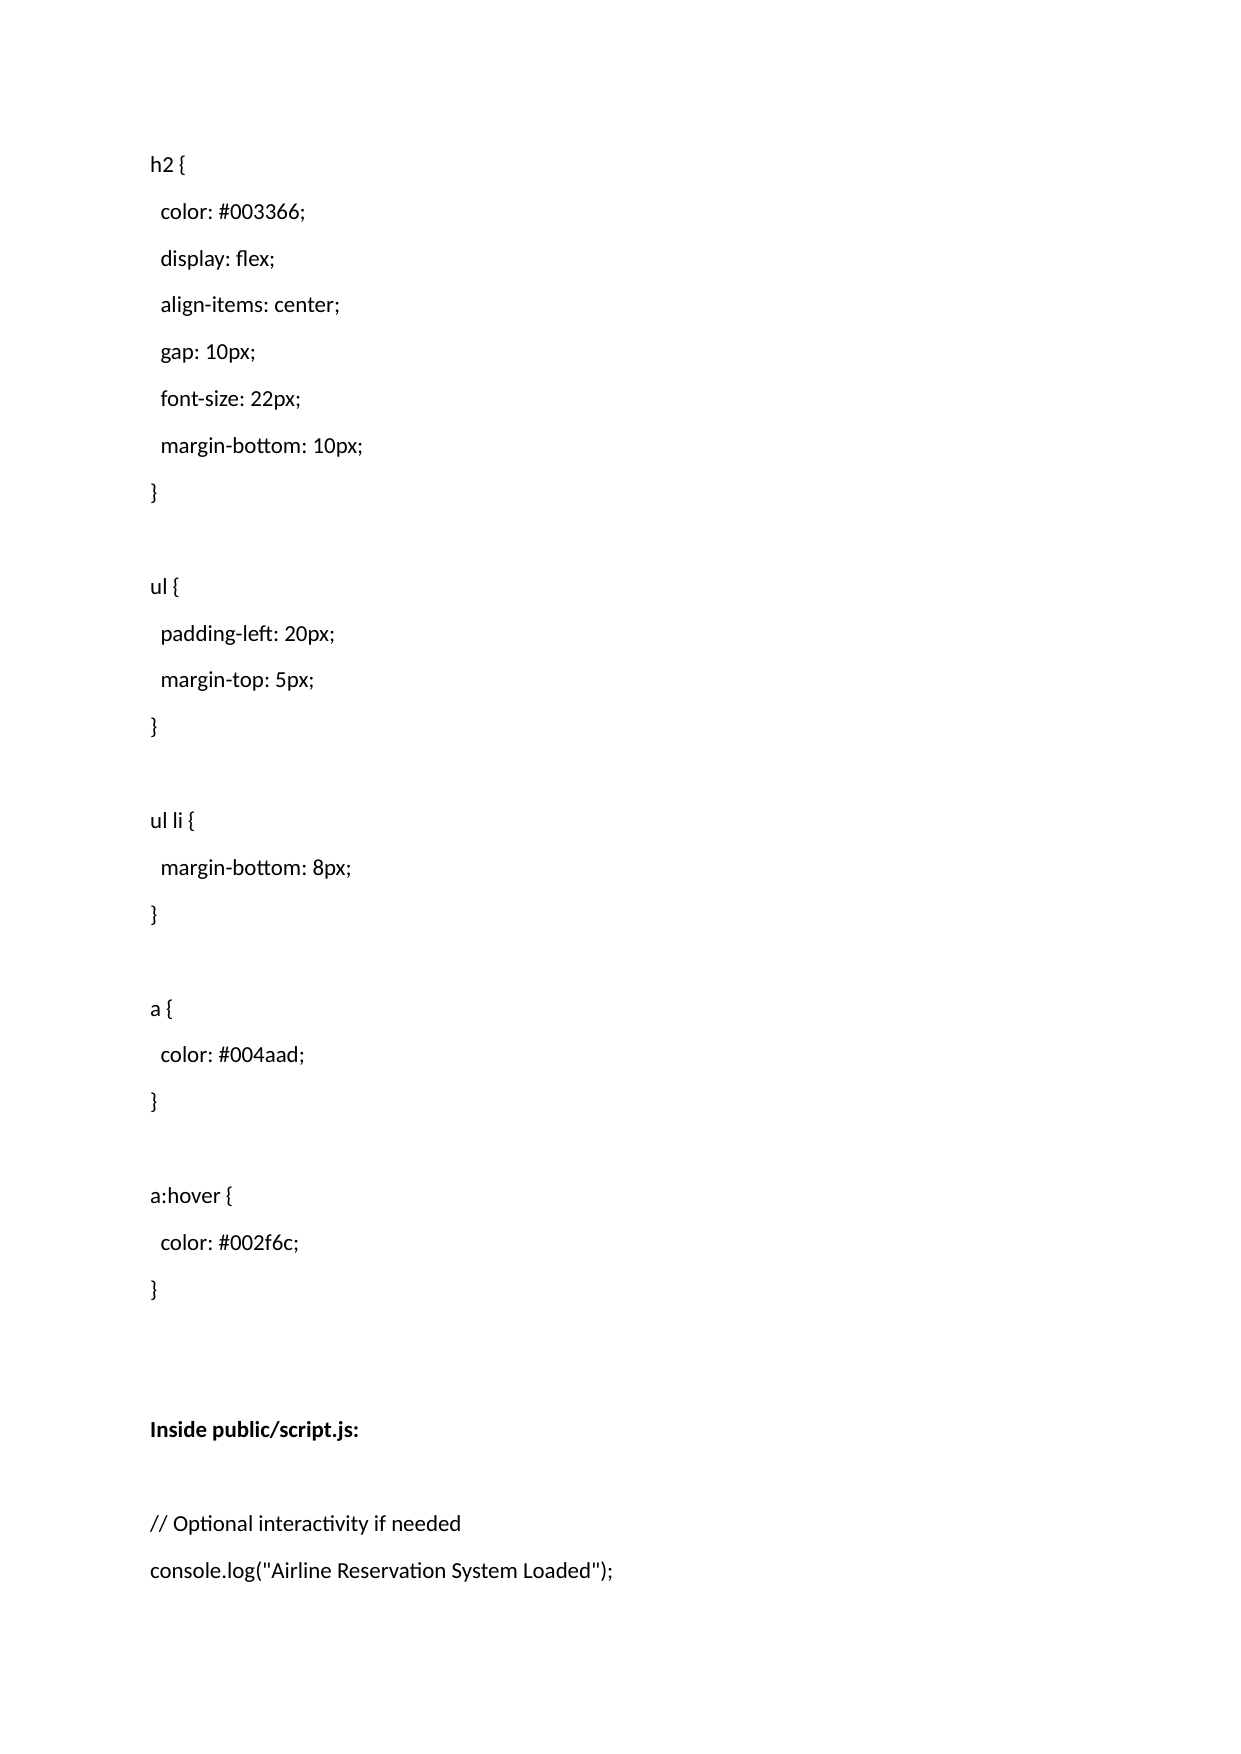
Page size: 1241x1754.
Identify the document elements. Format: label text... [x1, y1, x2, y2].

text margin-top: 5px; [150, 666, 1090, 694]
text color: #003366; [150, 197, 1090, 225]
text } [150, 712, 1090, 741]
text font-size: 22px; [150, 384, 1090, 412]
text align-items: center; [150, 291, 1090, 319]
text margin-bottom: 8px; [150, 853, 1090, 881]
text } [150, 1087, 1090, 1116]
text // Optional interactivity if needed [150, 1509, 1090, 1537]
text ul { [150, 572, 1090, 600]
text Inside public/script.js: [150, 1416, 1090, 1444]
text a:hover { [150, 1181, 1090, 1209]
text } [150, 1275, 1090, 1303]
text console.log("Airline Reservation System Loaded"); [150, 1556, 1090, 1584]
text display: flex; [150, 244, 1090, 272]
text gap: 10px; [150, 337, 1090, 366]
text a { [150, 994, 1090, 1022]
text margin-bottom: 10px; [150, 431, 1090, 459]
text h2 { [150, 150, 1090, 178]
text color: #002f6c; [150, 1228, 1090, 1256]
text ul li { [150, 806, 1090, 834]
text } [150, 478, 1090, 506]
text } [150, 900, 1090, 928]
text color: #004aad; [150, 1041, 1090, 1069]
text padding-left: 20px; [150, 619, 1090, 647]
